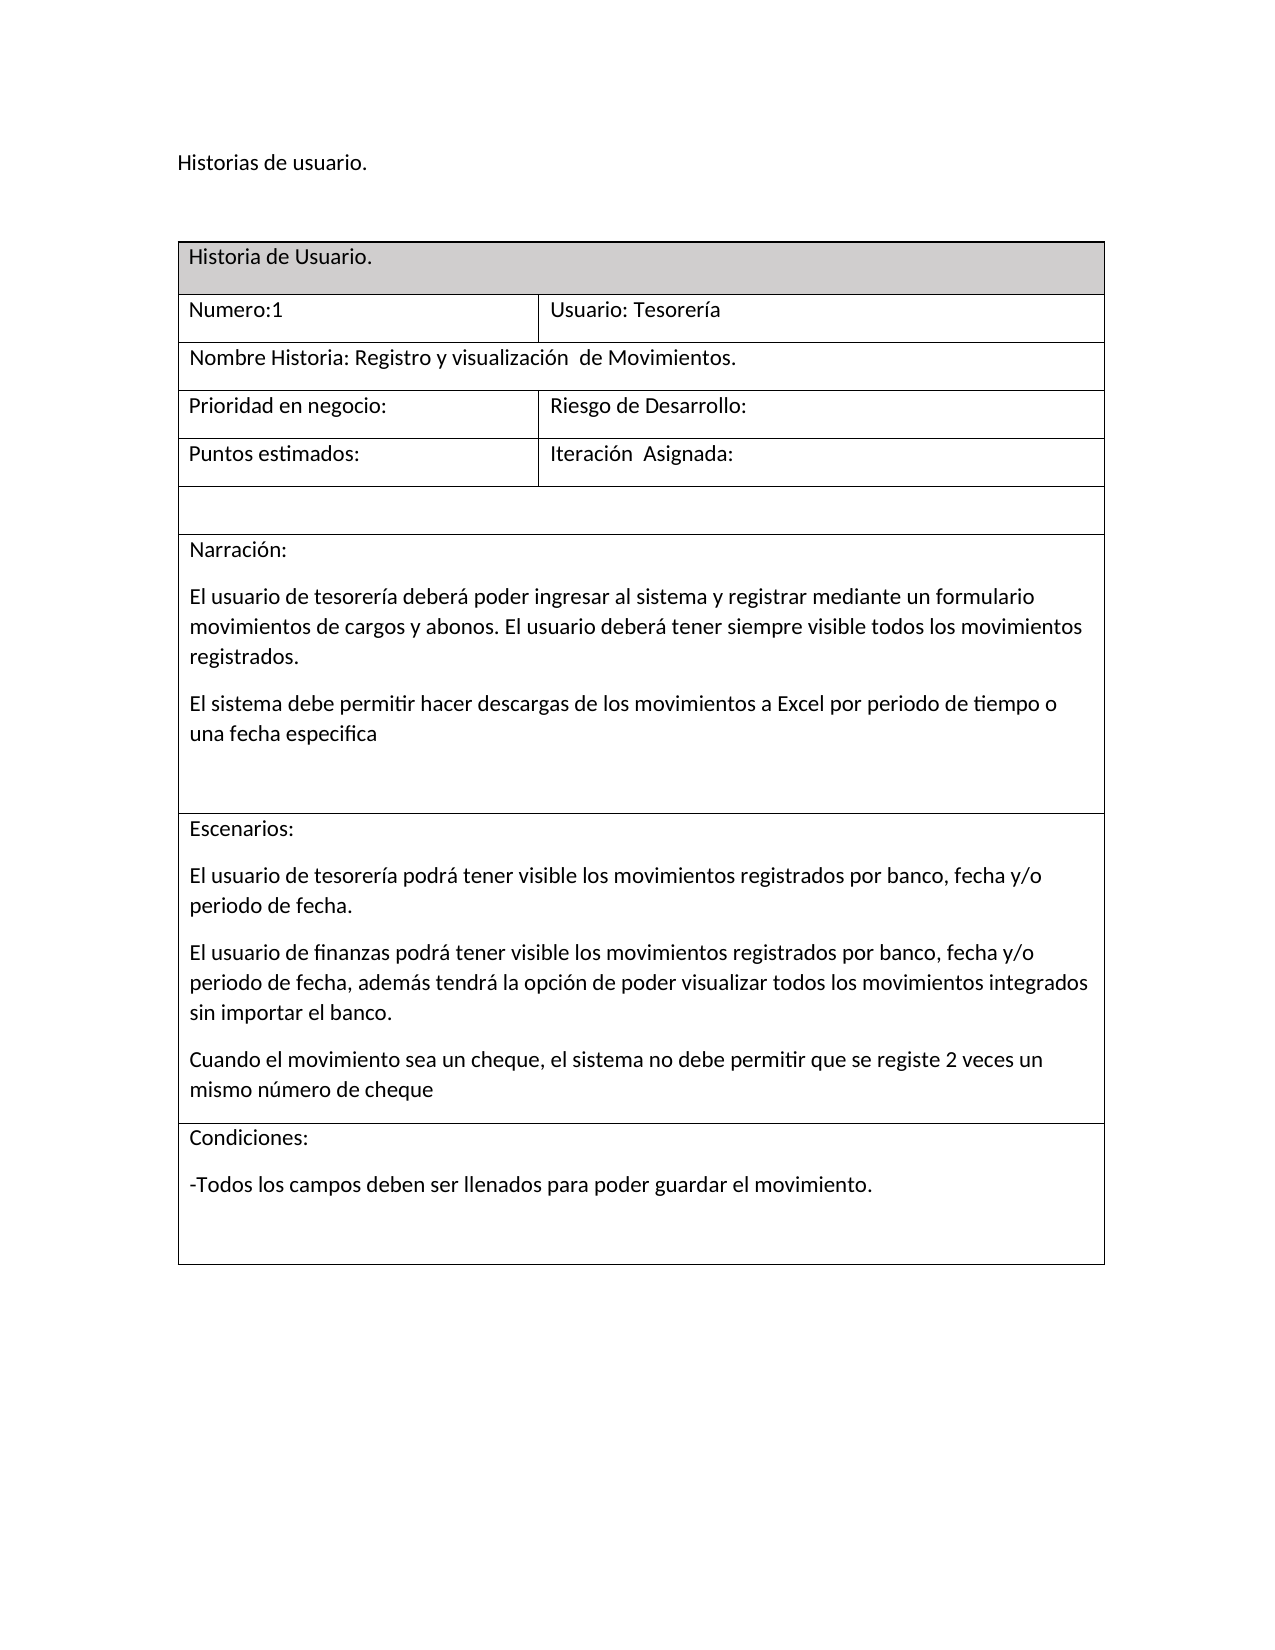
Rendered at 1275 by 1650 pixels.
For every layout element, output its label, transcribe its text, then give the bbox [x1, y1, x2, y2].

table_cell Condiciones: -Todos los campos deben ser llenados para poder guardar el movimiento. [179, 1124, 1104, 1264]
table_cell Nombre Historia: Registro y visualización de Movimientos. [179, 343, 1104, 390]
table_cell Puntos estimados: [179, 439, 538, 486]
table_cell Usuario: Tesorería [539, 295, 1104, 342]
table_cell [179, 487, 1104, 534]
table_cell Escenarios: El usuario de tesorería podrá tener visible los movimientos registrados por banco, fecha y/o periodo de fecha. El usuario de finanzas podrá tener visible los movimientos registrados por banco, fecha y/o periodo de fecha, además tendrá la opción de poder visualizar todos los movimientos integrados sin importar el banco. Cuando el movimiento sea un cheque, el sistema no debe permitir que se registe 2 veces un mismo número de cheque [179, 814, 1104, 1122]
table_cell Prioridad en negocio: [179, 391, 538, 438]
table_cell Narración: El usuario de tesorería deberá poder ingresar al sistema y registrar mediante un formulario movimientos de cargos y abonos. El usuario deberá tener siempre visible todos los movimientos registrados. El sistema debe permitir hacer descargas de los movimientos a Excel por periodo de tiempo o una fecha especifica [179, 535, 1104, 813]
table_cell Numero:1 [179, 295, 538, 342]
table_cell Riesgo de Desarrollo: [539, 391, 1104, 438]
table_header Historia de Usuario. [179, 243, 1104, 294]
text Historias de usuario. [177, 148, 1098, 176]
table_cell Iteración Asignada: [539, 439, 1104, 486]
